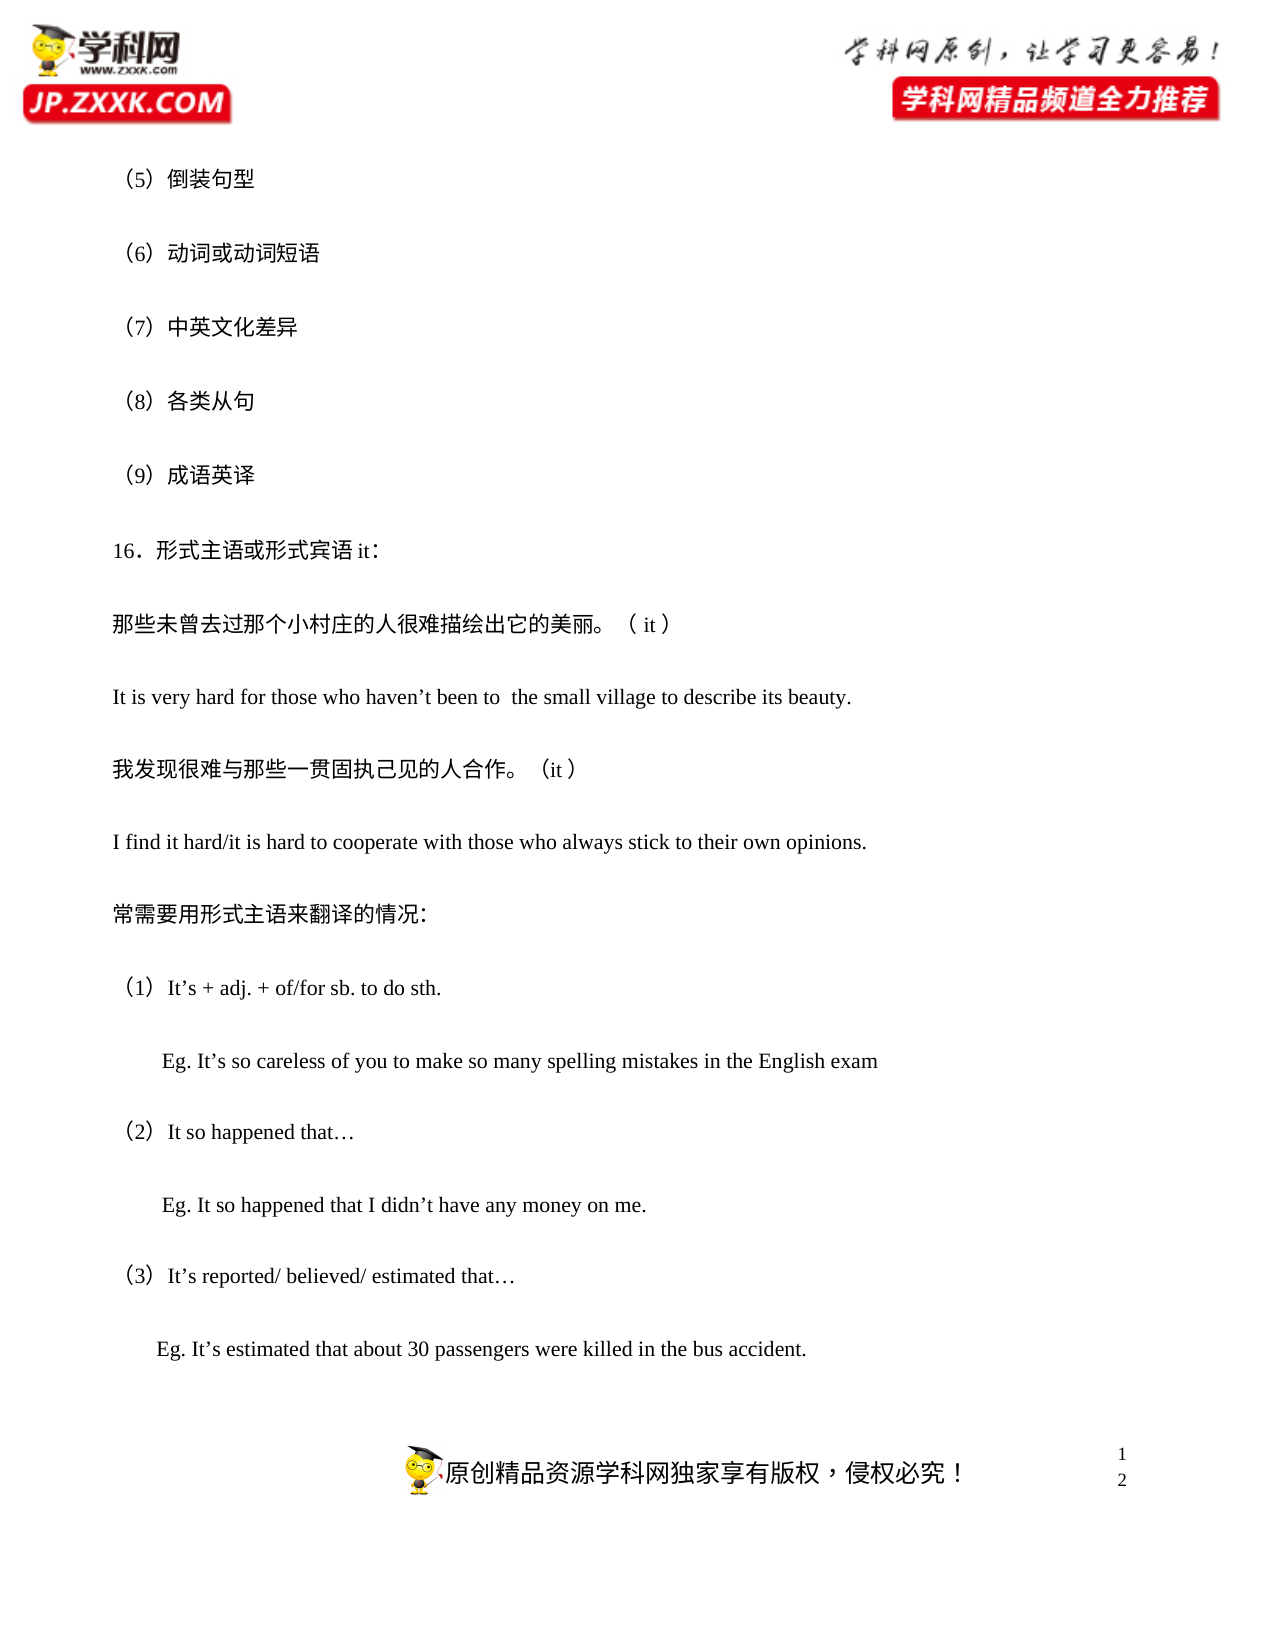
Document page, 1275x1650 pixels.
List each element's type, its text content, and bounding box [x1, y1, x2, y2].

text I find it hard/it is hard to cooperate with those who always stick to their own opinions. [112, 823, 1162, 861]
text 常需要用形式主语来翻译的情况： [112, 894, 1162, 932]
text 我发现很难与那些一贯固执己见的人合作。（it ） [112, 749, 1162, 787]
text （7）中英文化差异 [112, 307, 1162, 345]
text （1）It’s + adj. + of/for sb. to do sth. [112, 968, 1162, 1006]
text 那些未曾去过那个小村庄的人很难描绘出它的美丽。（ it ） [112, 604, 1162, 641]
picture [400, 1443, 446, 1497]
text （2）It so happened that… [112, 1112, 1162, 1150]
text 16．形式主语或形式宾语it： [112, 530, 1162, 567]
text （5）倒装句型 [112, 159, 1162, 196]
text Eg. It’s estimated that about 30 passengers were killed in the bus accident. [112, 1330, 1162, 1367]
picture [0, 3, 1243, 144]
text （6）动词或动词短语 [112, 233, 1162, 271]
text （3）It’s reported/ believed/ estimated that… [112, 1257, 1162, 1294]
text It is very hard for those who haven’t been to the small village to describe its beauty. [112, 678, 1162, 716]
text （8）各类从句 [112, 381, 1162, 419]
text Eg. It’s so careless of you to make so many spelling mistakes in the English exam [112, 1042, 1162, 1079]
text Eg. It so happened that I didn’t have any money on me. [112, 1186, 1162, 1223]
text （9）成语英译 [112, 456, 1162, 493]
